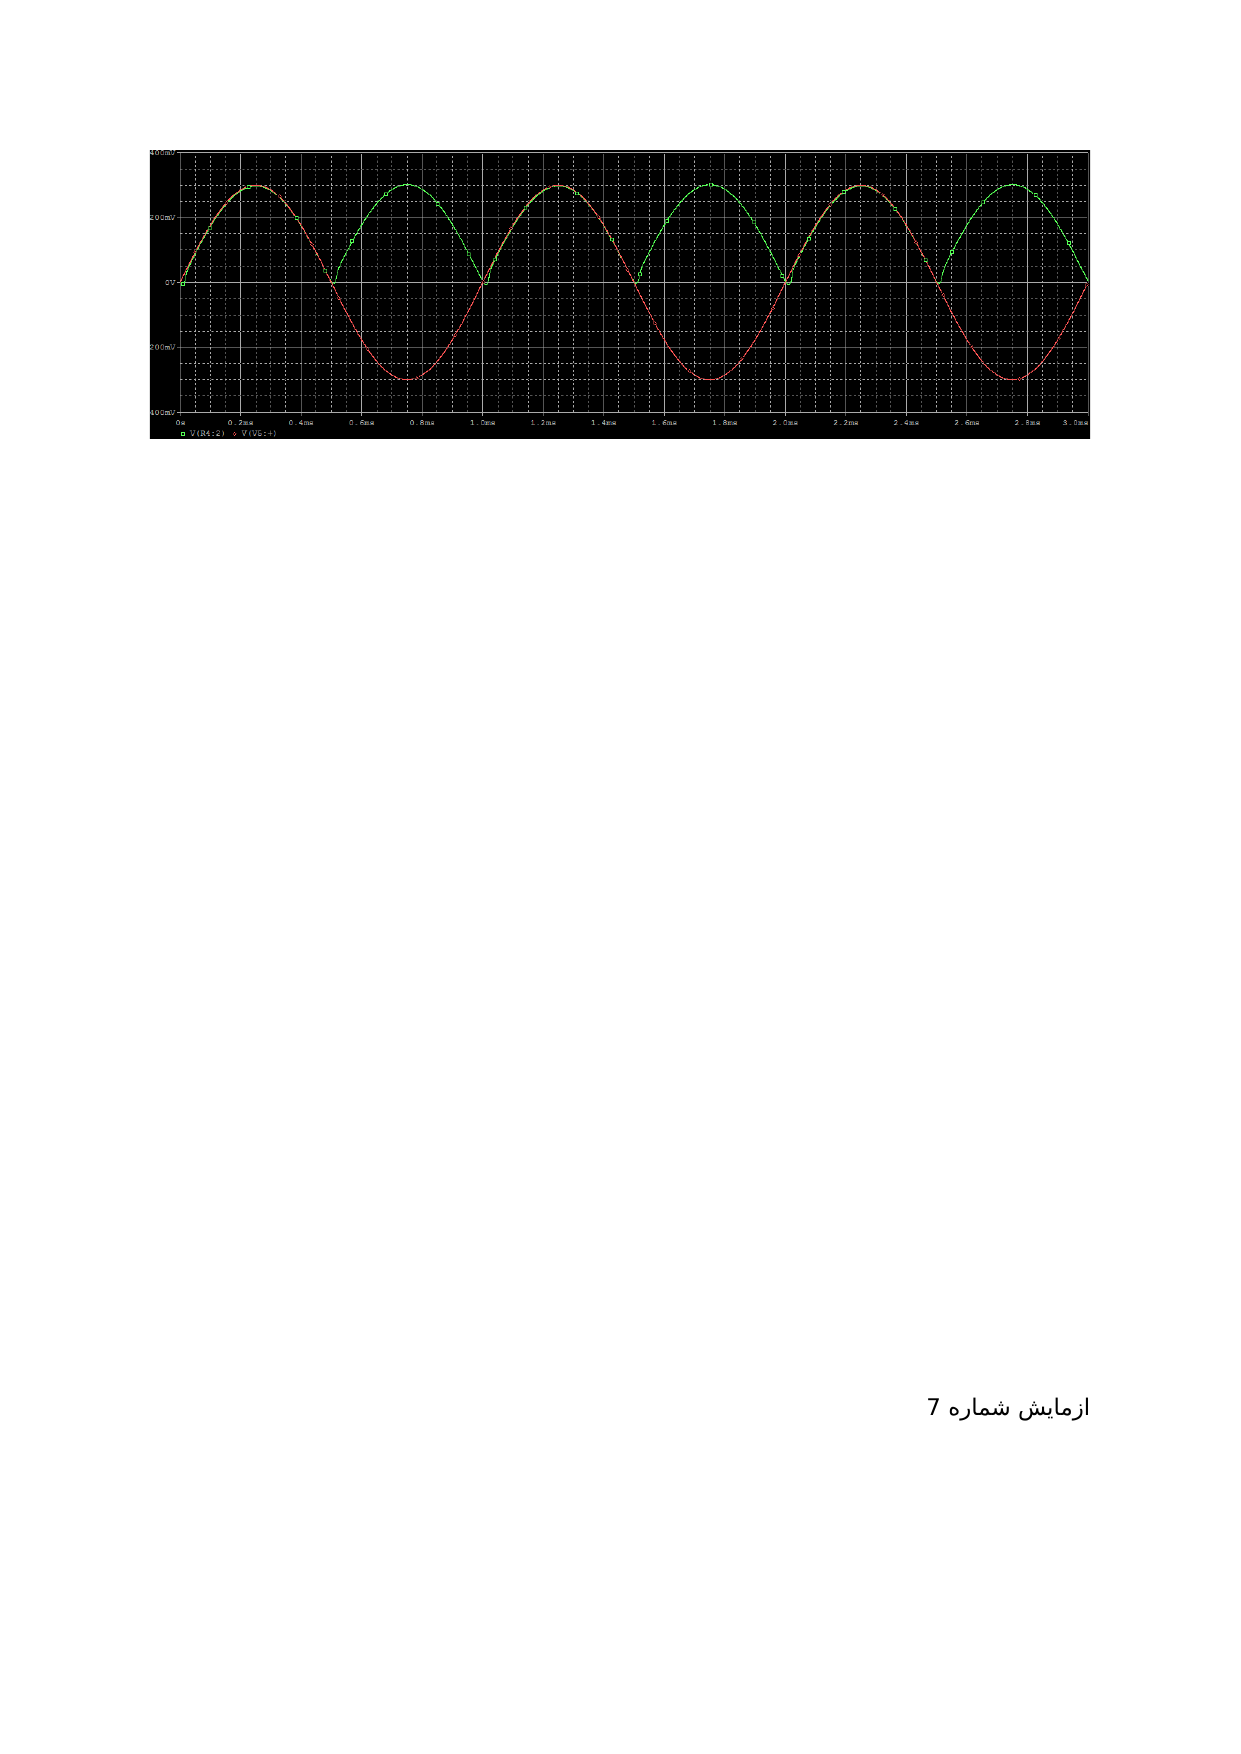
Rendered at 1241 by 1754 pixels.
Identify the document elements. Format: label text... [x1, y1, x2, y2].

picture [149, 150, 1091, 439]
text ازمایش شماره 7 [150, 1394, 1090, 1421]
